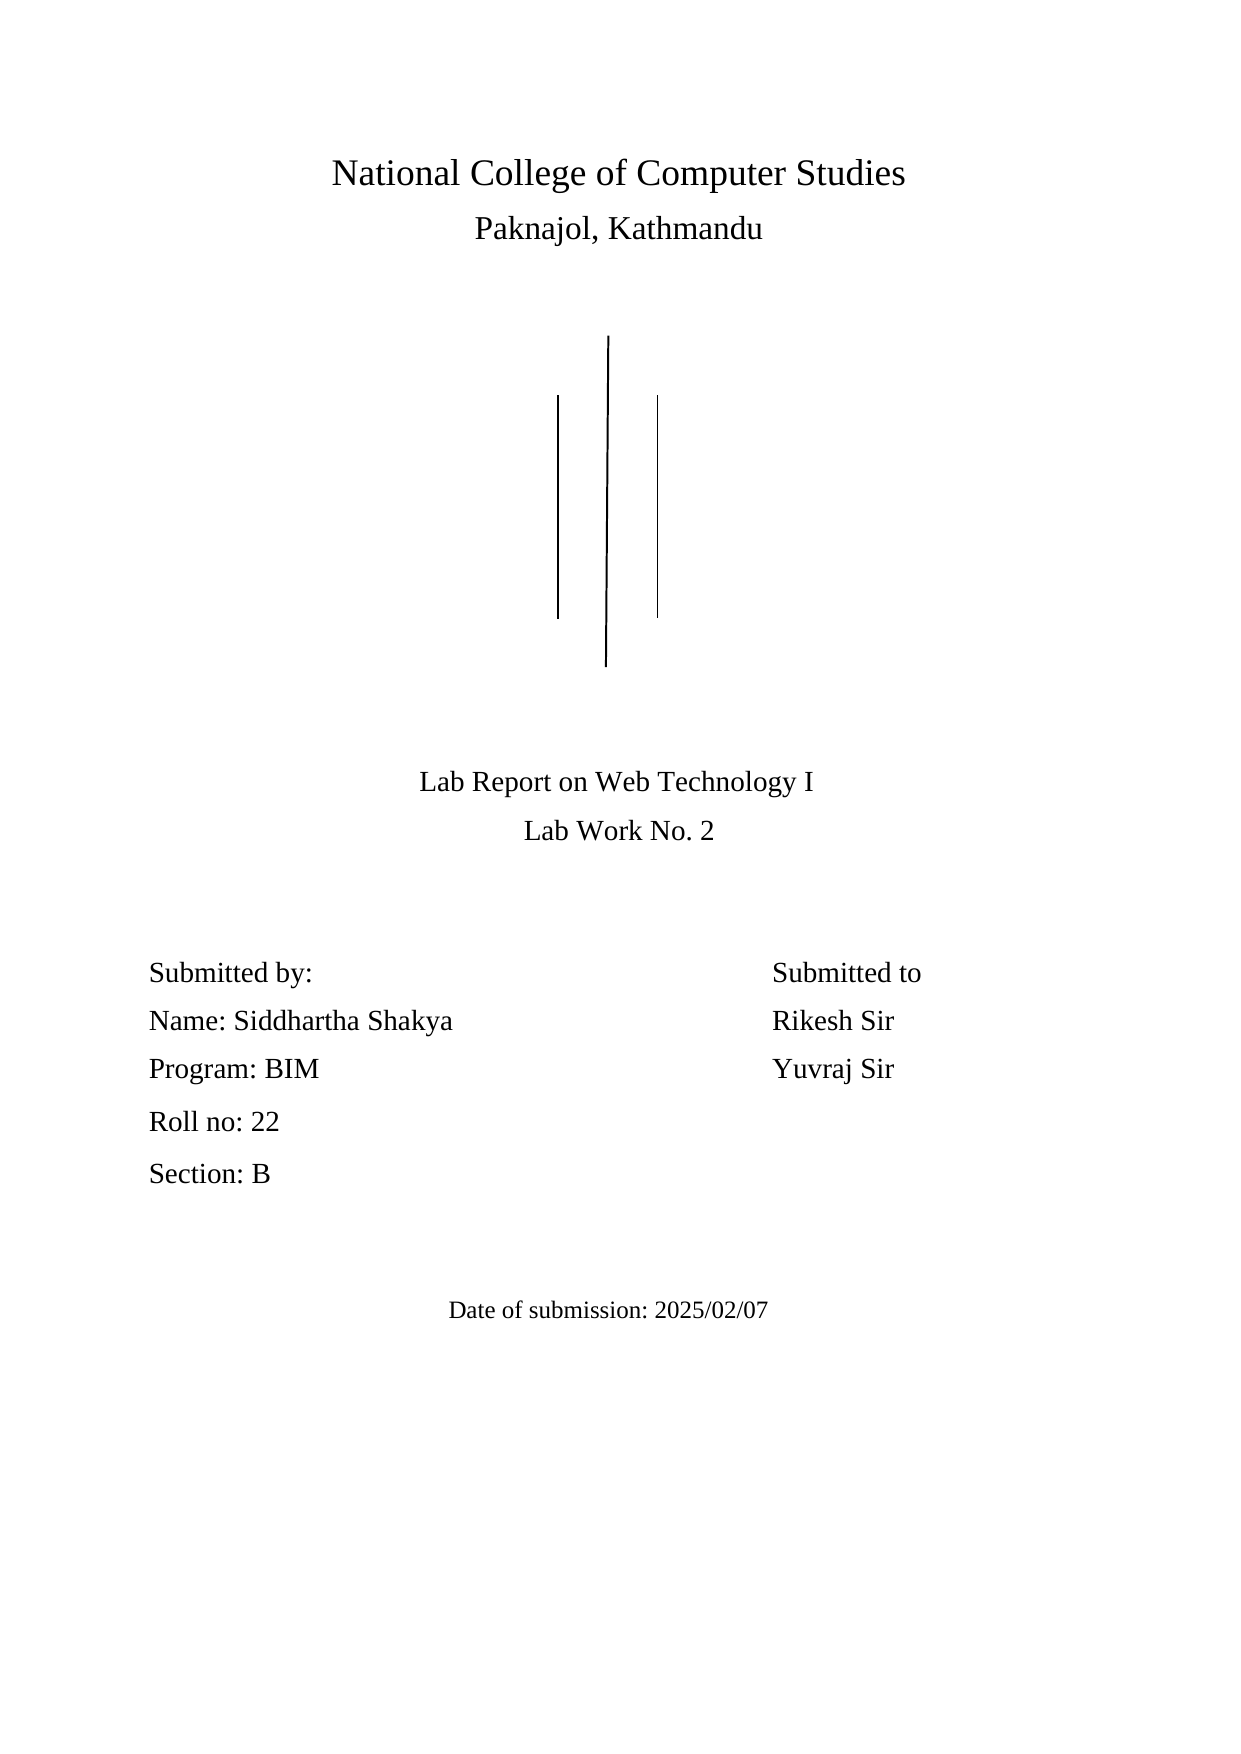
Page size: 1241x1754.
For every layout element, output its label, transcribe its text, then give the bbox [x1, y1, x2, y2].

text Section: B [148, 1156, 1090, 1189]
text Lab Report on Web Technology I [150, 764, 1083, 797]
text Name: Siddhartha Shakya Rikesh Sir [148, 1003, 1090, 1037]
text Roll no: 22 [148, 1104, 1090, 1138]
text Paknajol, Kathmandu [150, 209, 1087, 247]
text National College of Computer Studies [150, 150, 1087, 193]
text Lab Work No. 2 [150, 813, 1088, 846]
text Program: BIM Yuvraj Sir [148, 1052, 1090, 1085]
text Submitted by: Submitted to [148, 956, 1090, 989]
